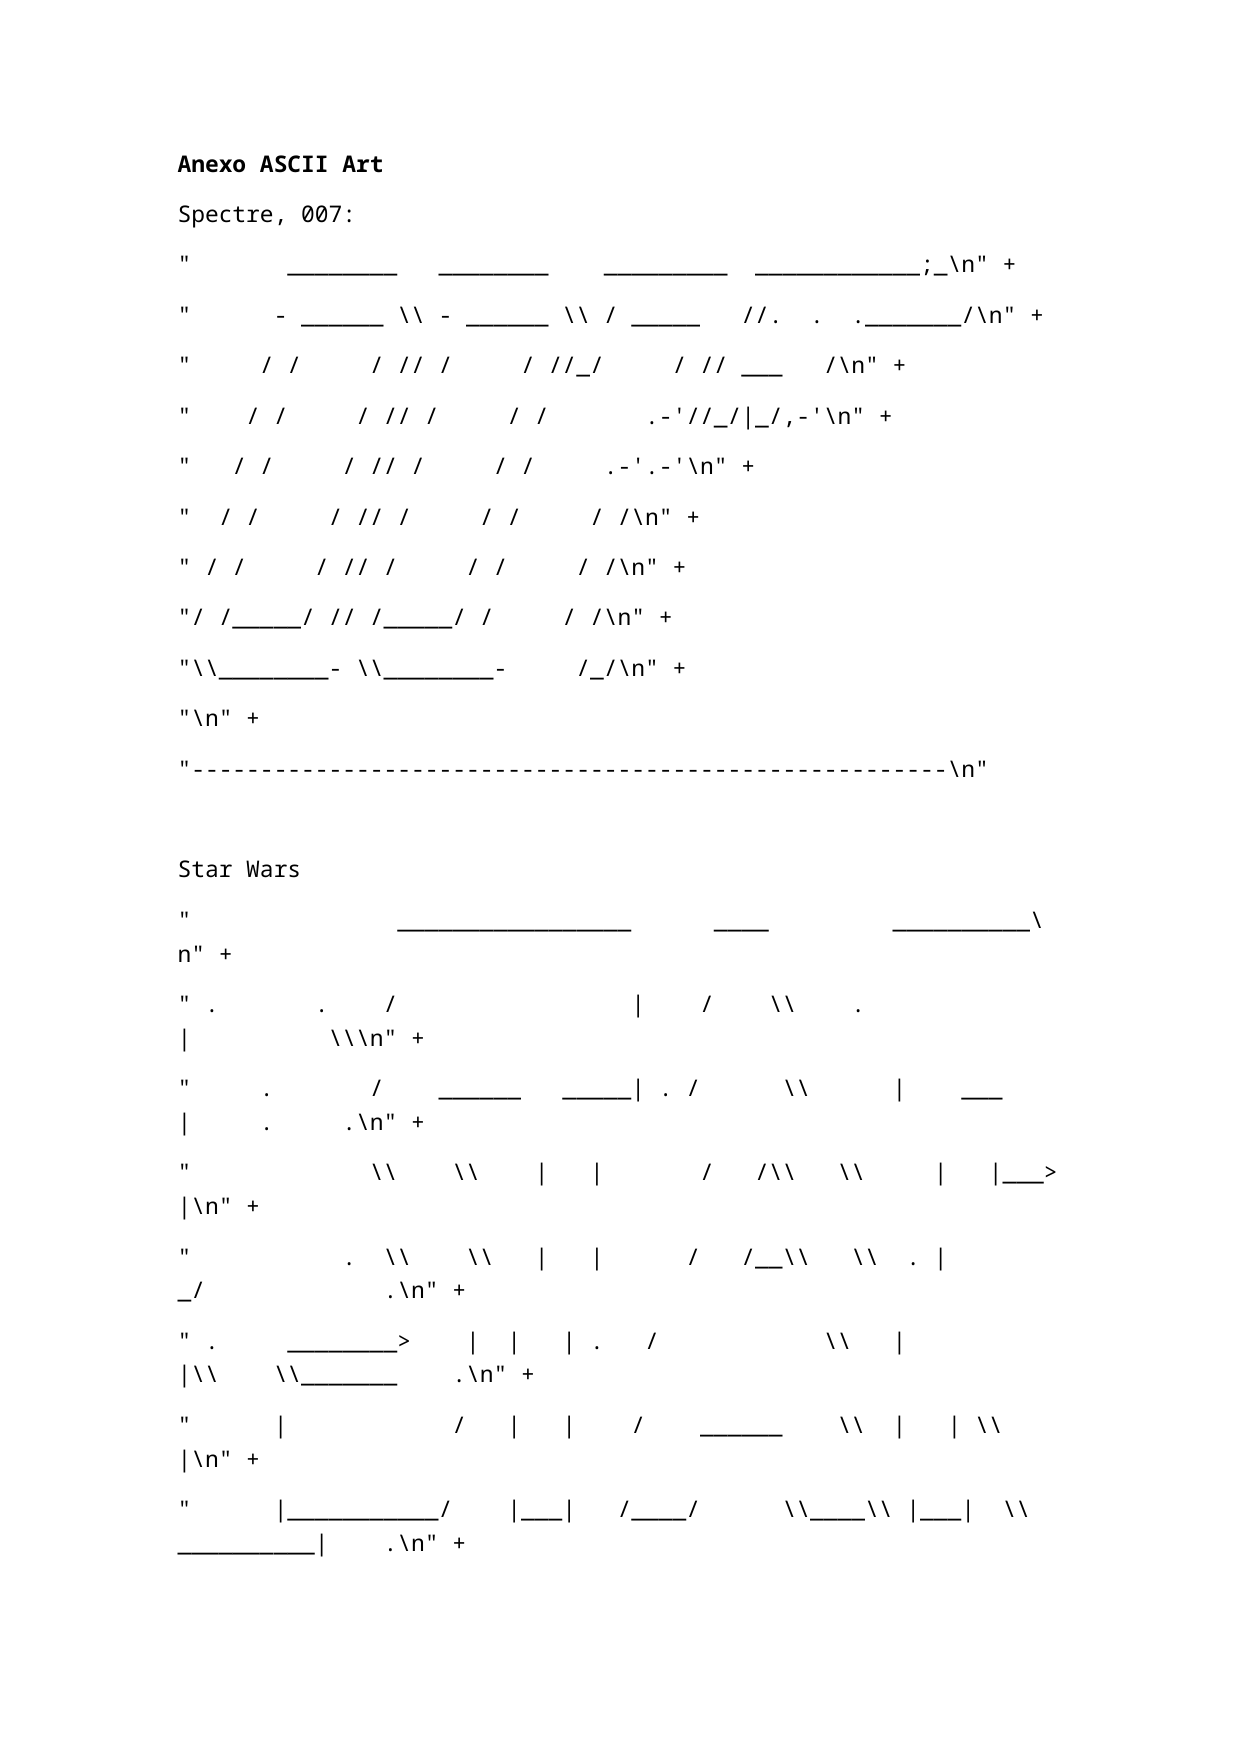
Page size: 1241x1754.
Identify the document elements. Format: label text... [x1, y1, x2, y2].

text " - ______ \\ - ______ \\ / _____ //. . ._______/\n" + [177, 299, 1063, 330]
text " / / / // / / //_/ / // ___ /\n" + [177, 349, 1063, 381]
text " |___________/ |___| /____/ \\____\\ |___| \\__________| .\n" + [177, 1493, 1063, 1558]
text " . / ______ _____| . / \\ | ___ | . .\n" + [177, 1072, 1063, 1137]
text "/ /_____/ // /_____/ / / /\n" + [177, 601, 1063, 633]
text " | / | | / ______ \\ | | \\ |\n" + [177, 1409, 1063, 1474]
text " / / / // / / / .-'.-'\n" + [177, 450, 1063, 481]
text "-------------------------------------------------------\n" [177, 753, 1063, 784]
text " \\ \\ | | / /\\ \\ | |___> |\n" + [177, 1156, 1063, 1221]
text Anexo ASCII Art [177, 148, 1063, 179]
text " ________ ________ _________ ____________;_\n" + [177, 248, 1063, 280]
text " _________________ ____ __________\n" + [177, 904, 1063, 969]
text "\\________- \\________- /_/\n" + [177, 652, 1063, 683]
text " / / / // / / / / /\n" + [177, 551, 1063, 582]
text "\n" + [177, 702, 1063, 733]
text " / / / // / / / / /\n" + [177, 501, 1063, 532]
text " . ________> | | | . / \\ | |\\ \\_______ .\n" + [177, 1325, 1063, 1390]
text Spectre, 007: [177, 198, 1063, 229]
text Star Wars [177, 853, 1063, 885]
text " . . / | / \\ . | \\\n" + [177, 988, 1063, 1053]
text " . \\ \\ | | / /__\\ \\ . | _/ .\n" + [177, 1241, 1063, 1306]
text " / / / // / / / .-'//_/|_/,-'\n" + [177, 400, 1063, 431]
